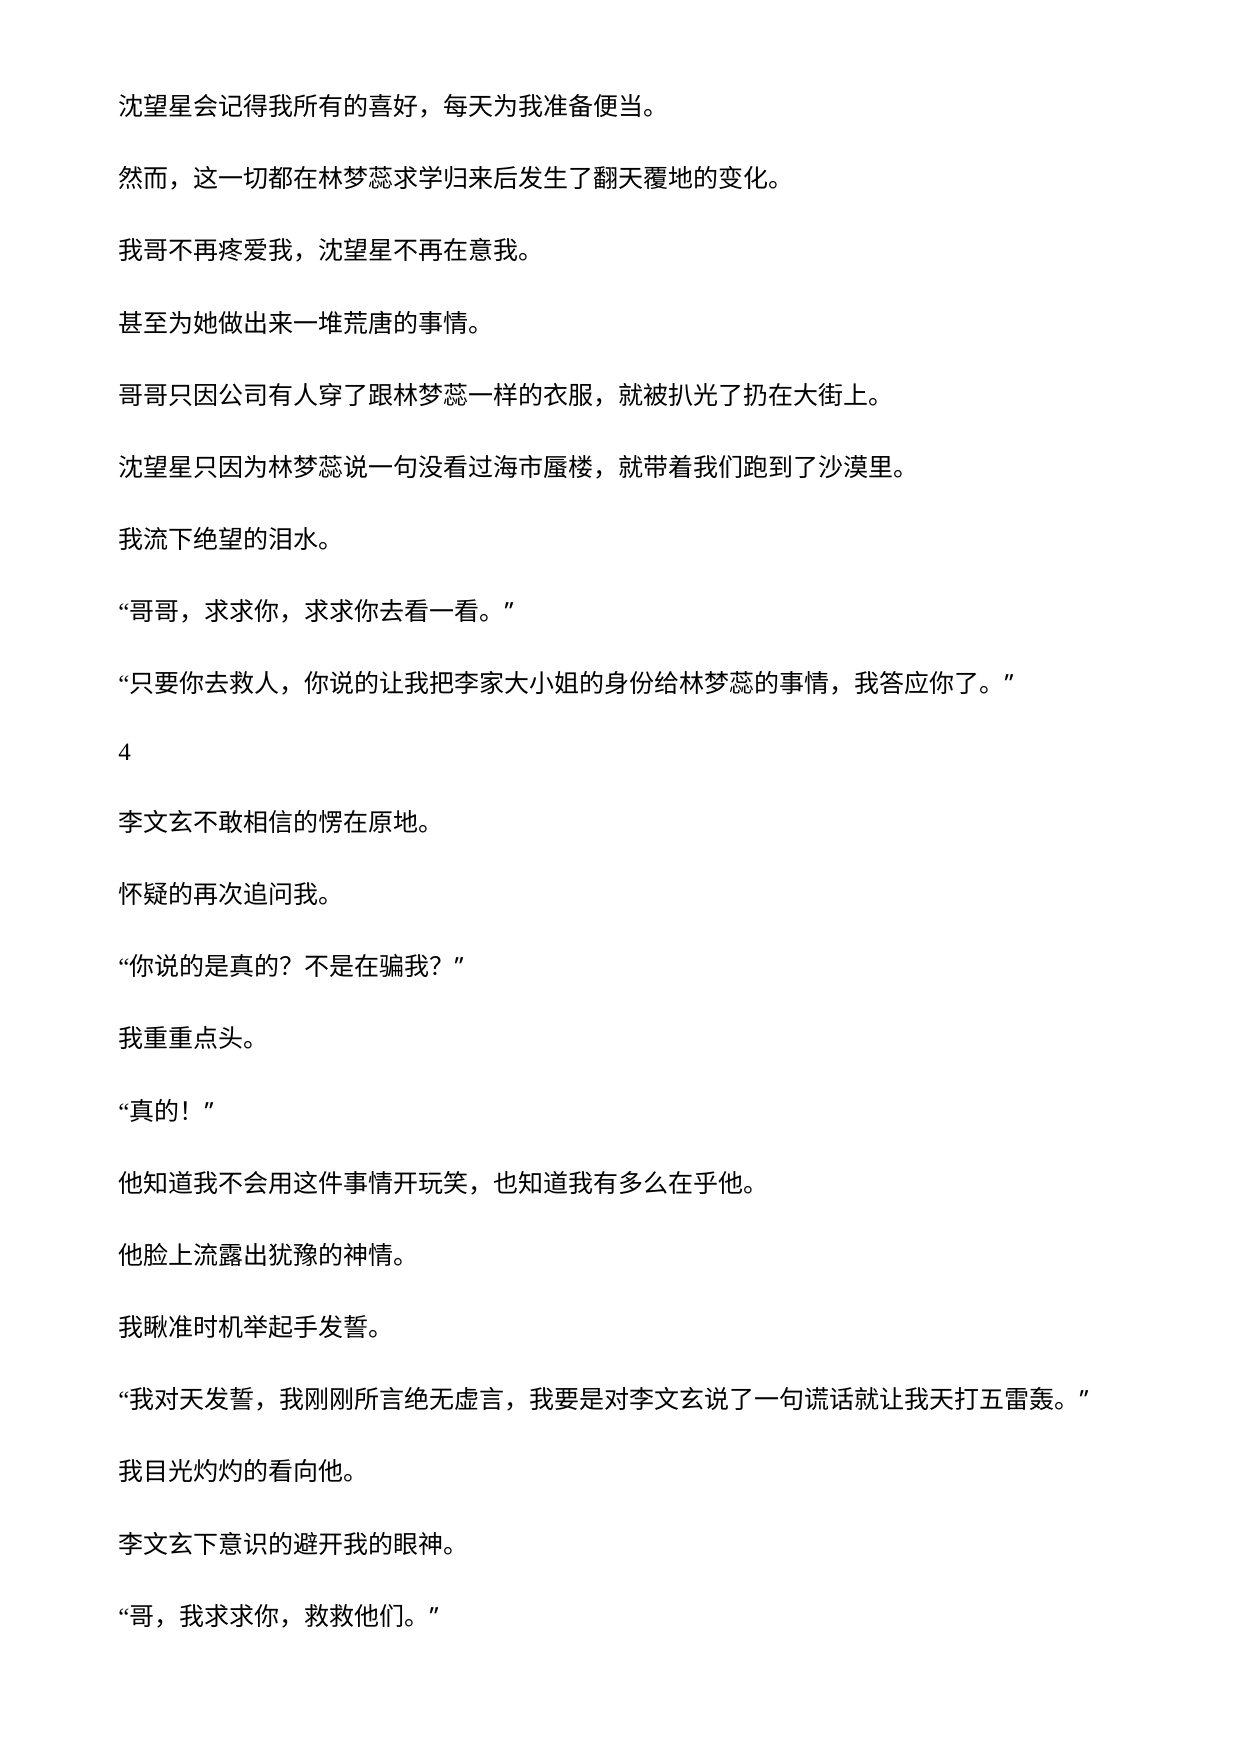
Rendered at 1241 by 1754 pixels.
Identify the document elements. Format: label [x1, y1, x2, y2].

text [118, 89, 1152, 1666]
